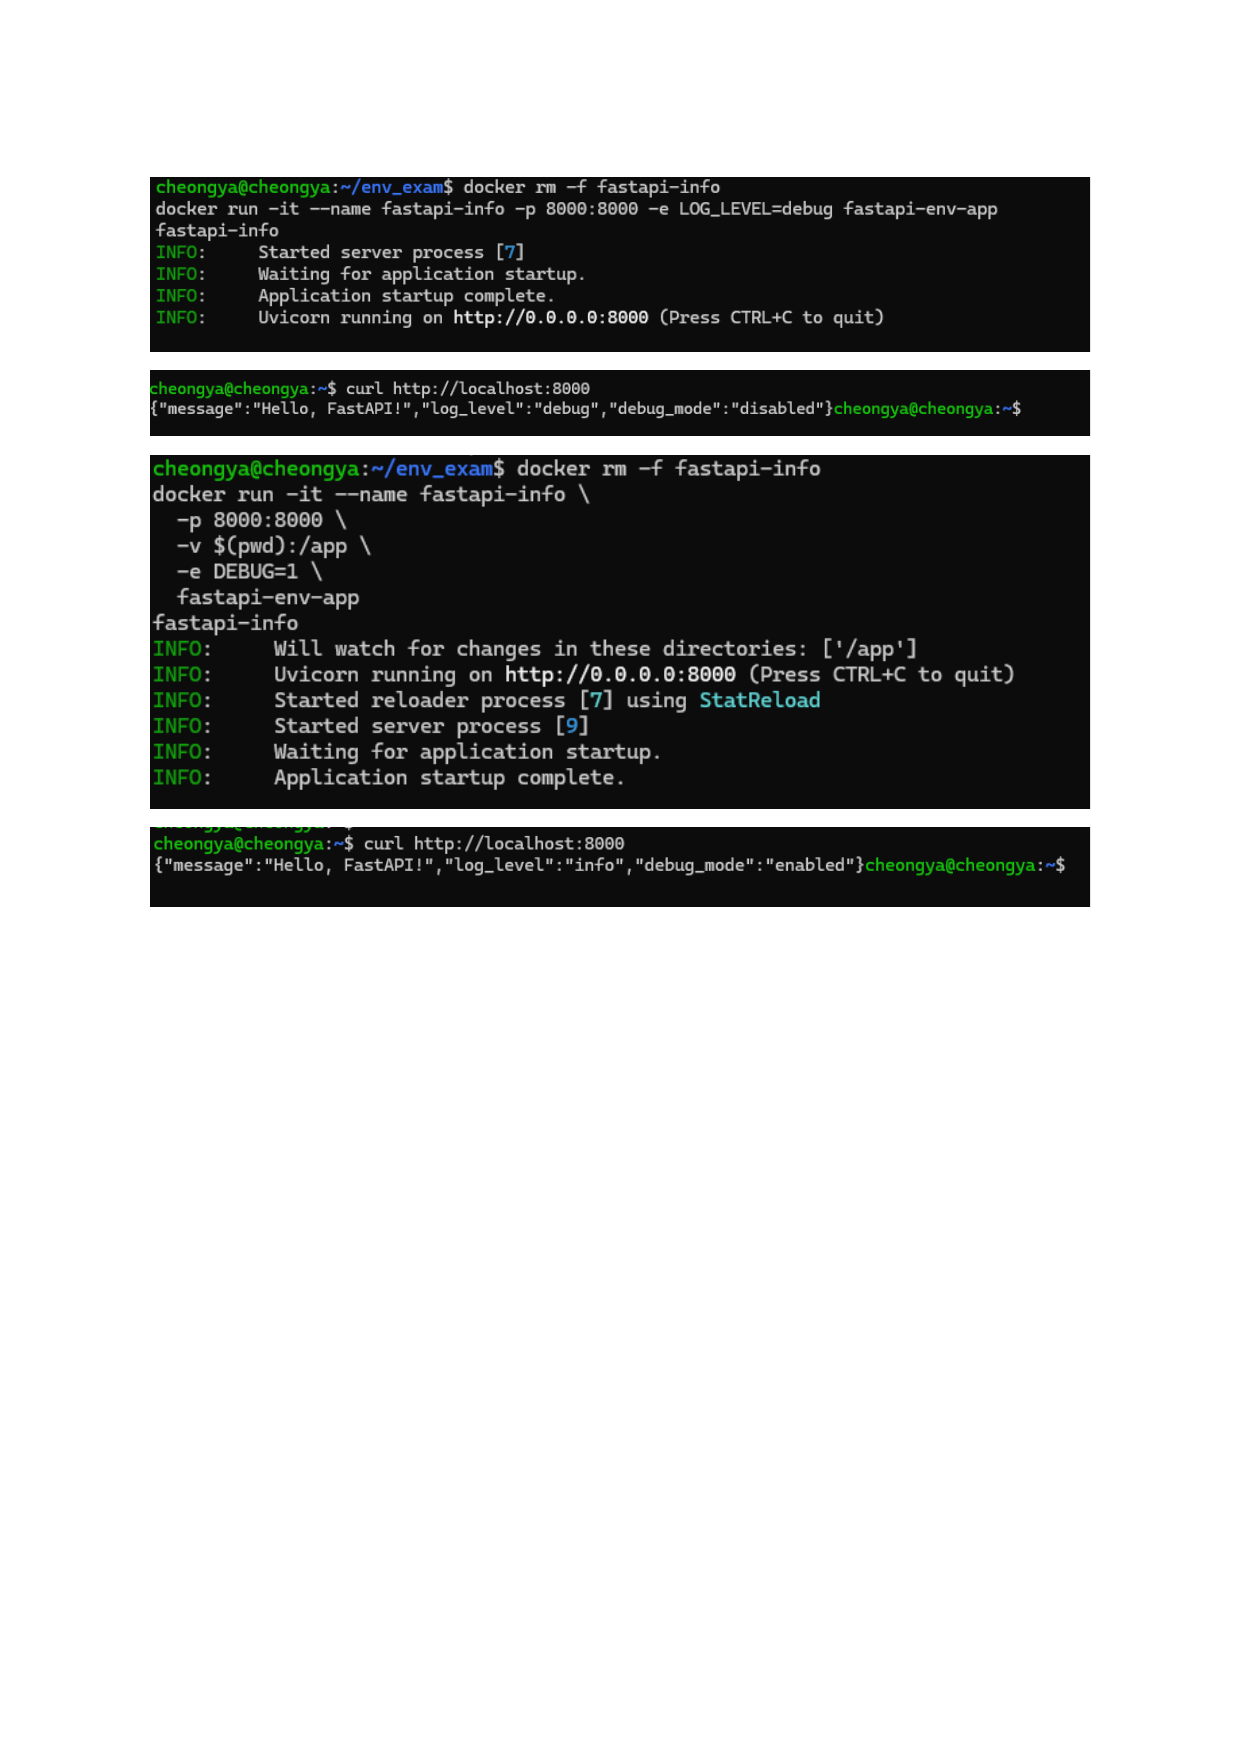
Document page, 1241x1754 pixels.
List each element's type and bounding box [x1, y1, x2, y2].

picture [150, 370, 1091, 436]
picture [150, 177, 1091, 352]
picture [150, 455, 1091, 809]
picture [150, 827, 1091, 907]
